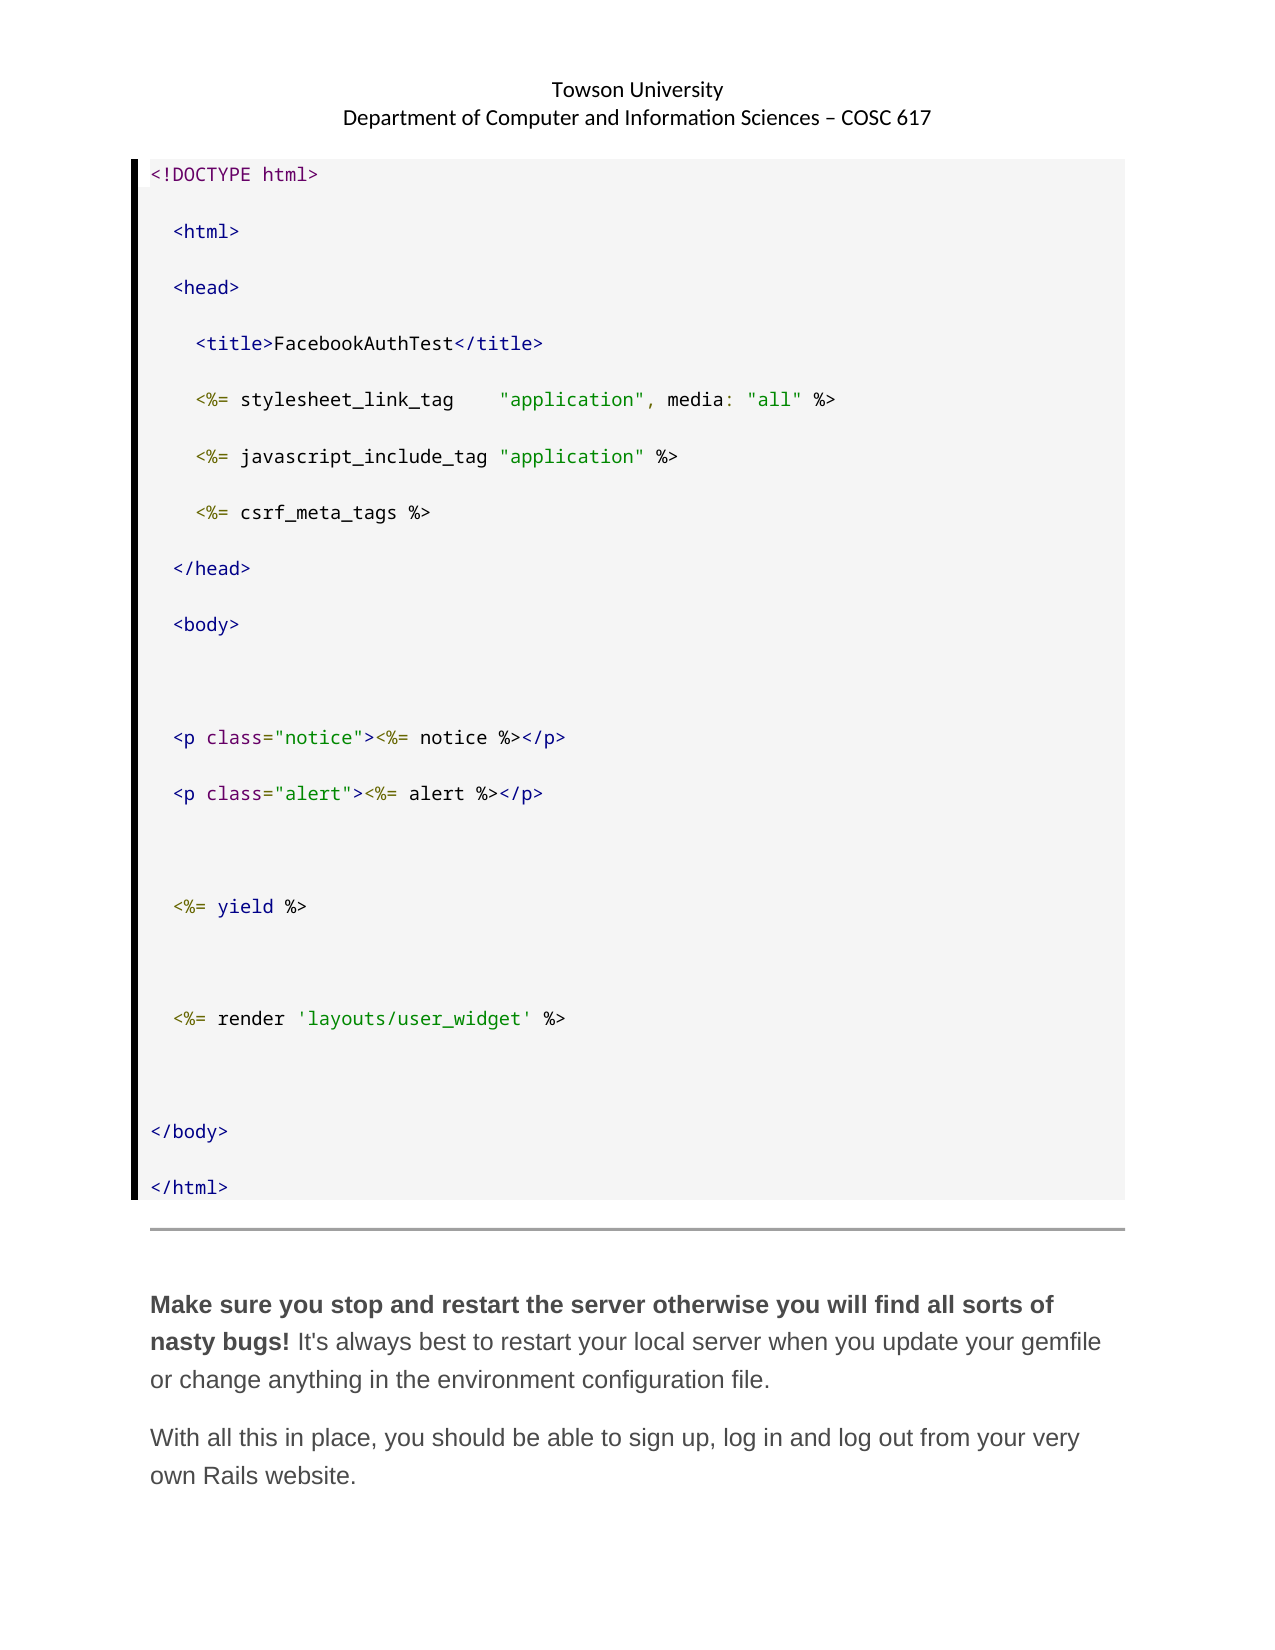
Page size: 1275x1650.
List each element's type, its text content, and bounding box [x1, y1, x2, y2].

text <html> [138, 215, 1125, 243]
text <%= csrf_meta_tags %> [138, 497, 1125, 525]
text </html> [138, 1172, 1125, 1200]
text <body> [138, 609, 1125, 637]
text <p class="notice"><%= notice %></p> [138, 722, 1125, 750]
text With all this in place, you should be able to sign up, log in and log out from your very own Rails website. [150, 1414, 1125, 1489]
text </body> [138, 1115, 1125, 1143]
text <head> [138, 272, 1125, 300]
text Make sure you stop and restart the server otherwise you will find all sorts of nasty bugs! It's always best to restart your local server when you update your gemfile or change anything in the environment configuration file. [150, 1281, 1125, 1393]
text <%= javascript_include_tag "application" %> [138, 440, 1125, 468]
text </head> [138, 553, 1125, 581]
text <%= render 'layouts/user_widget' %> [138, 1003, 1125, 1031]
text <!DOCTYPE html> [150, 159, 1125, 187]
text <title>FacebookAuthTest</title> [138, 328, 1125, 356]
text <%= yield %> [138, 890, 1125, 918]
text <%= stylesheet_link_tag "application", media: "all" %> [138, 384, 1125, 412]
text <p class="alert"><%= alert %></p> [138, 778, 1125, 806]
